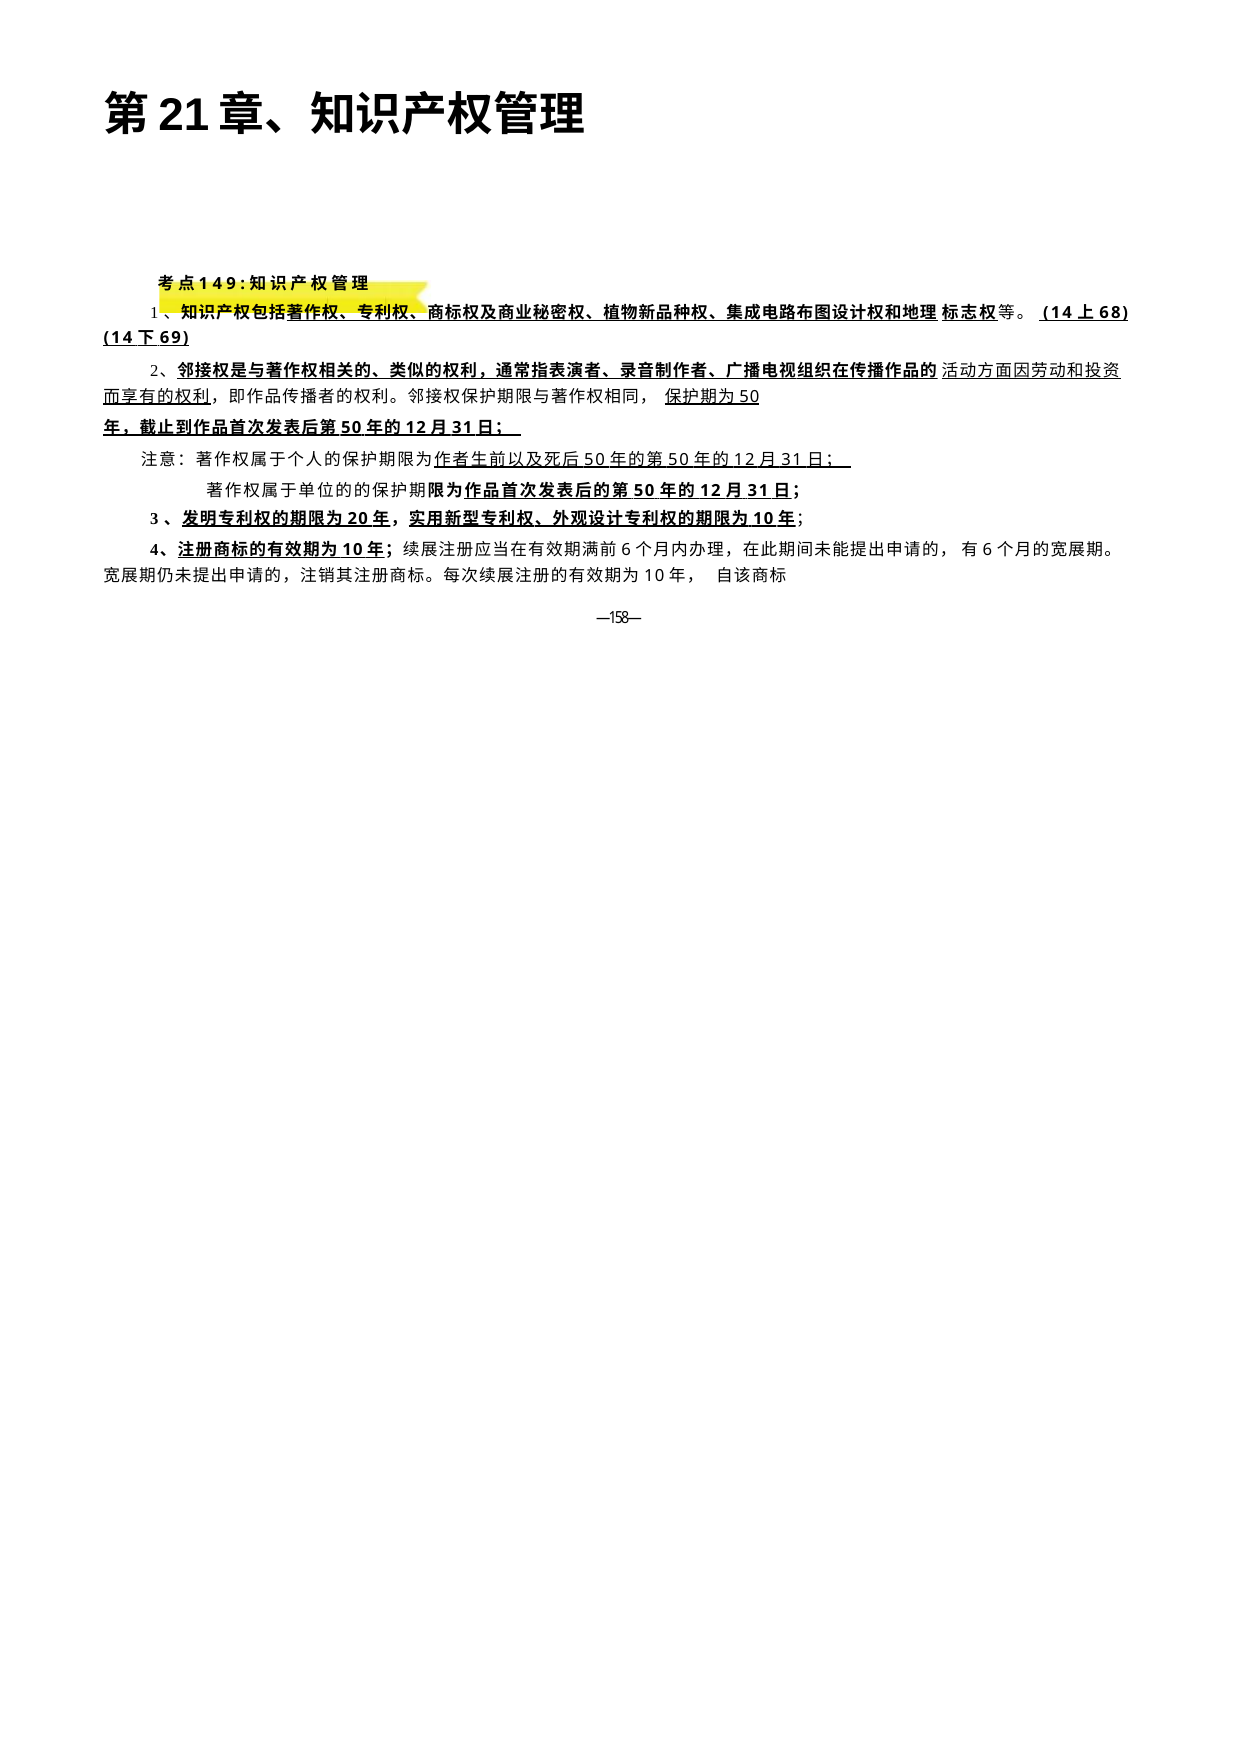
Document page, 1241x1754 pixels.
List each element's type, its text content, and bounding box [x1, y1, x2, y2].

picture [159, 294, 432, 299]
text 2、邻接权是与著作权相关的、类似的权利，通常指表演者、录音制作者、广播电视组织在传播作品的 活动方面因劳动和投资而享有的权利，即作品传播者的权利。邻接权保护期限与著作权相同， 保护期为50 [103, 357, 1133, 407]
text —158— [596, 610, 1145, 627]
text 注意：著作权属于个人的保护期限为作者生前以及死后50年的第50年的12月31日； [141, 447, 1145, 469]
text 1 、知识产权包括著作权、专利权、商标权及商业秘密权、植物新品种权、集成电路布图设计权和地理 标志权等。 (14上68)(14下69) [103, 299, 1132, 349]
text 著作权属于单位的的保护期限为作品首次发表后的第50年的12月31日； [206, 479, 1145, 501]
text 年，截止到作品首次发表后第50年的12月31日； [103, 415, 1145, 437]
text 4、注册商标的有效期为10年；续展注册应当在有效期满前6个月内办理，在此期间未能提出申请的， 有6个月的宽展期。宽展期仍未提出申请的，注销其注册商标。每次续展注册的有效期为10年， 自该商标 [103, 536, 1129, 586]
subtitle 第21章、知识产权管理 [103, 77, 1145, 143]
text 考 点 1 4 9 : 知 识 产 权 管 理 [157, 271, 1145, 294]
text 3 、发明专利权的期限为20年，实用新型专利权、外观设计专利权的期限为10年； [150, 507, 1145, 529]
